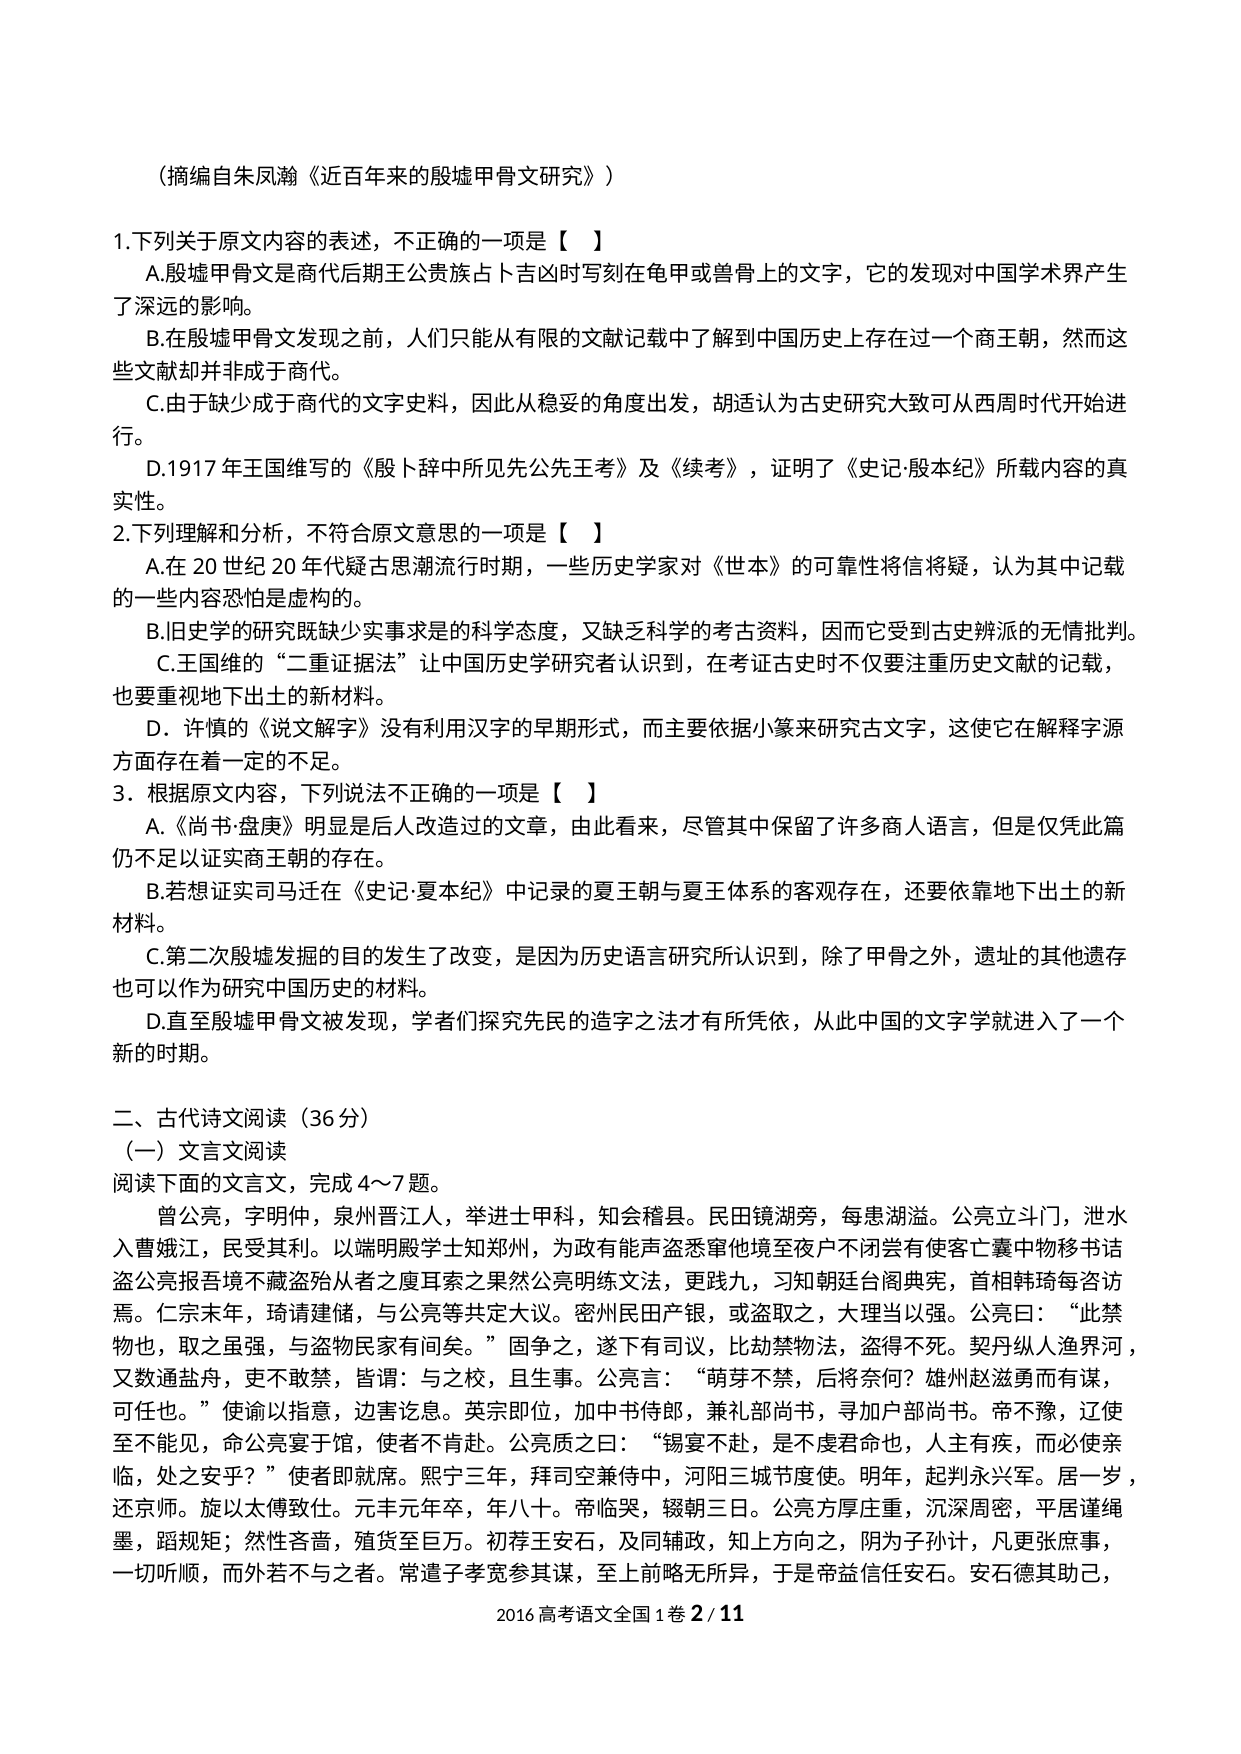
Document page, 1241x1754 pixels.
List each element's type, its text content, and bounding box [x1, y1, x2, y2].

text B.在殷墟甲骨文发现之前，人们只能从有限的文献记载中了解到中国历史上存在过一个商王朝，然而这些文献却并非成于商代。 [112, 321, 1128, 386]
text （摘编自朱凤瀚《近百年来的殷墟甲骨文研究》） [112, 158, 1128, 191]
text C.王国维的“二重证据法”让中国历史学研究者认识到，在考证古史时不仅要注重历史文献的记载，也要重视地下出土的新材料。 [112, 646, 1128, 711]
text A.在20世纪20年代疑古思潮流行时期，一些历史学家对《世本》的可靠性将信将疑，认为其中记载的一些内容恐怕是虚构的。 [112, 548, 1128, 613]
text C.第二次殷墟发掘的目的发生了改变，是因为历史语言研究所认识到，除了甲骨之外，遗址的其他遗存也可以作为研究中国历史的材料。 [112, 938, 1128, 1003]
text C.由于缺少成于商代的文字史料，因此从稳妥的角度出发，胡适认为古史研究大致可从西周时代开始进行。 [112, 386, 1128, 451]
text 阅读下面的文言文，完成4～7题。 [112, 1166, 1128, 1198]
text 1.下列关于原文内容的表述，不正确的一项是【 】 [112, 223, 1128, 256]
text D.直至殷墟甲骨文被发现，学者们探究先民的造字之法才有所凭依，从此中国的文字学就进入了一个新的时期。 [112, 1003, 1128, 1068]
text D.1917年王国维写的《殷卜辞中所见先公先王考》及《续考》，证明了《史记·殷本纪》所载内容的真实性。 [112, 451, 1128, 516]
text 3．根据原文内容，下列说法不正确的一项是【 】 [112, 776, 1128, 808]
text B.若想证实司马迁在《史记·夏本纪》中记录的夏王朝与夏王体系的客观存在，还要依靠地下出土的新材料。 [112, 873, 1128, 938]
text 2.下列理解和分析，不符合原文意思的一项是【 】 [112, 516, 1128, 548]
text 二、古代诗文阅读（36分） [112, 1101, 1128, 1133]
text A.《尚书·盘庚》明显是后人改造过的文章，由此看来，尽管其中保留了许多商人语言，但是仅凭此篇仍不足以证实商王朝的存在。 [112, 808, 1128, 873]
text A.殷墟甲骨文是商代后期王公贵族占卜吉凶时写刻在龟甲或兽骨上的文字，它的发现对中国学术界产生了深远的影响。 [112, 256, 1128, 321]
text B.旧史学的研究既缺少实事求是的科学态度，又缺乏科学的考古资料，因而它受到古史辨派的无情批判。 [112, 613, 1128, 646]
text （一）文言文阅读 [112, 1133, 1128, 1166]
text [112, 1198, 1128, 1588]
text D．许慎的《说文解字》没有利用汉字的早期形式，而主要依据小篆来研究古文字，这使它在解释字源方面存在着一定的不足。 [112, 711, 1128, 776]
